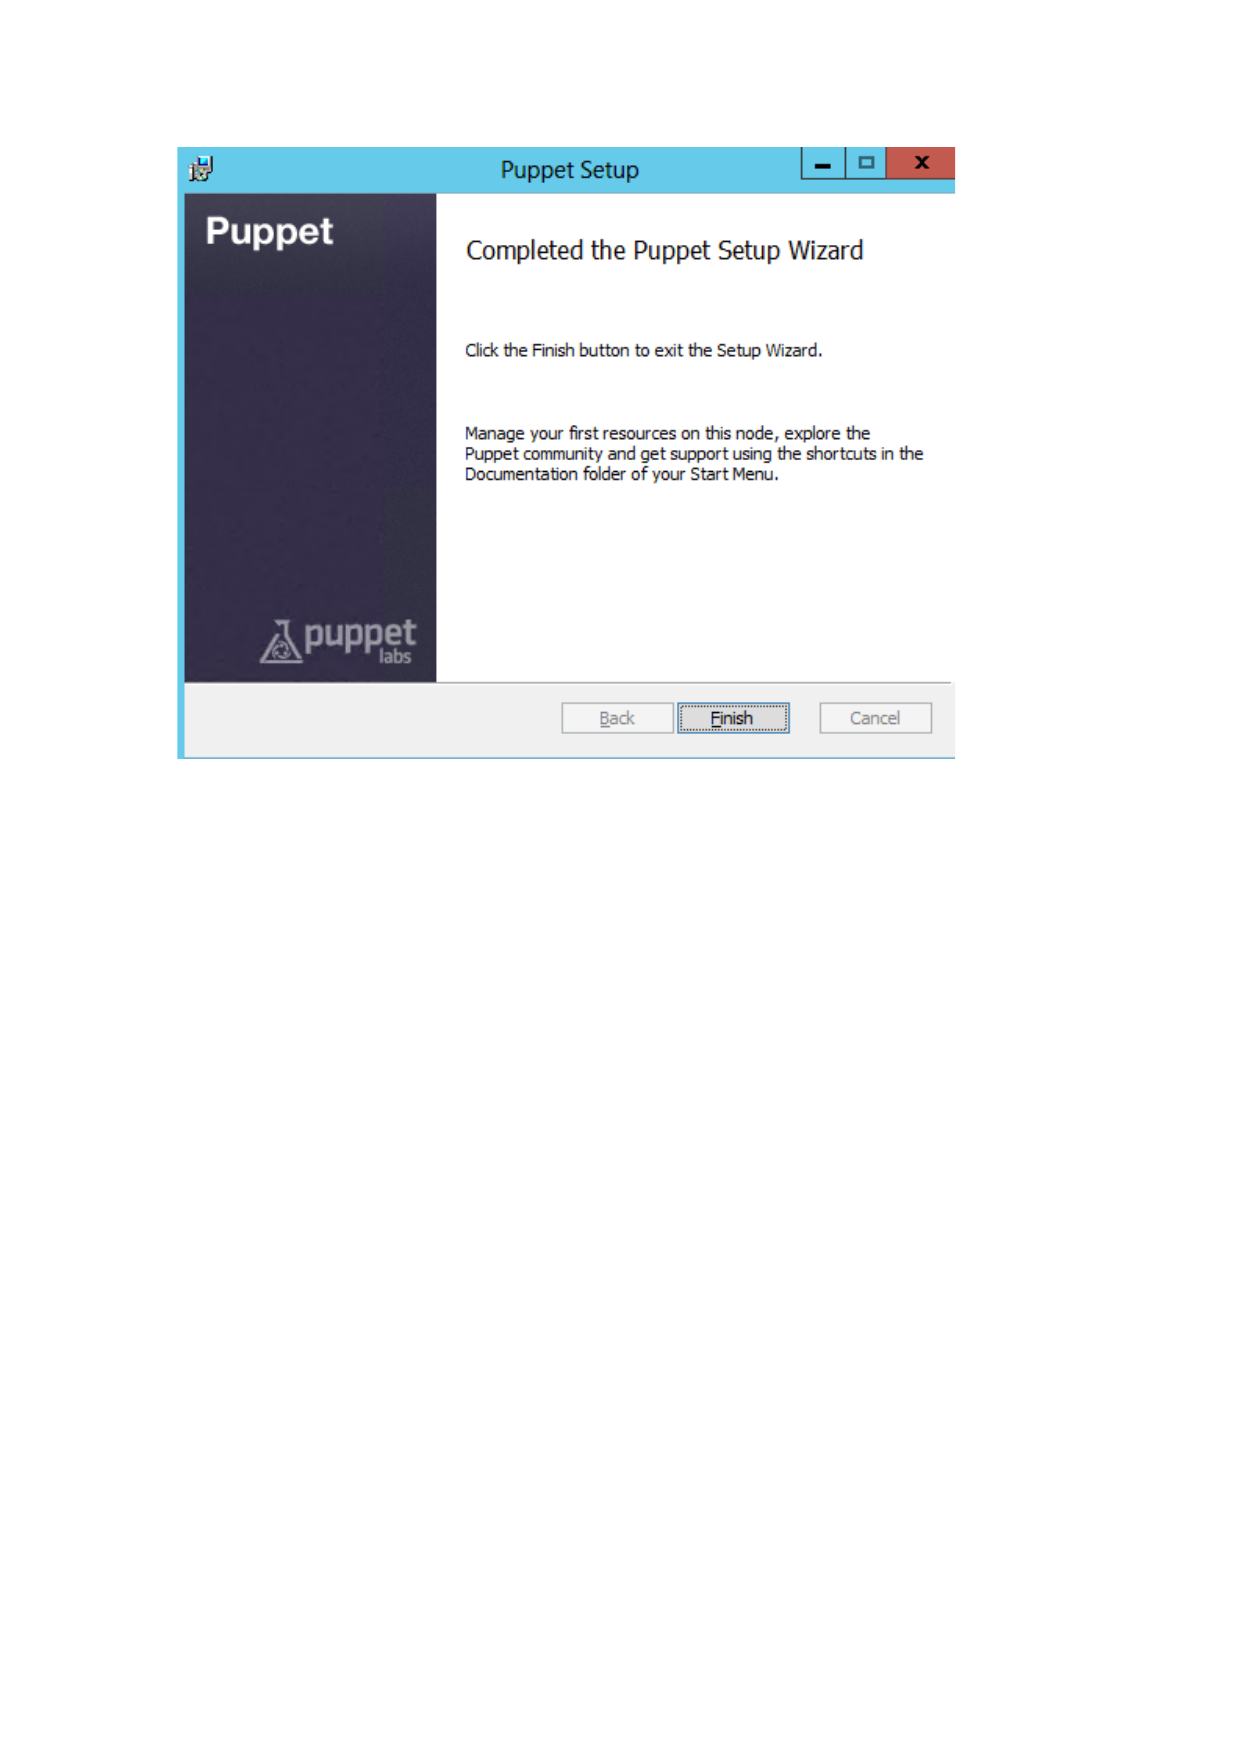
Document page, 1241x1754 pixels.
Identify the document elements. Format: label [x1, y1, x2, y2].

picture [177, 147, 956, 759]
